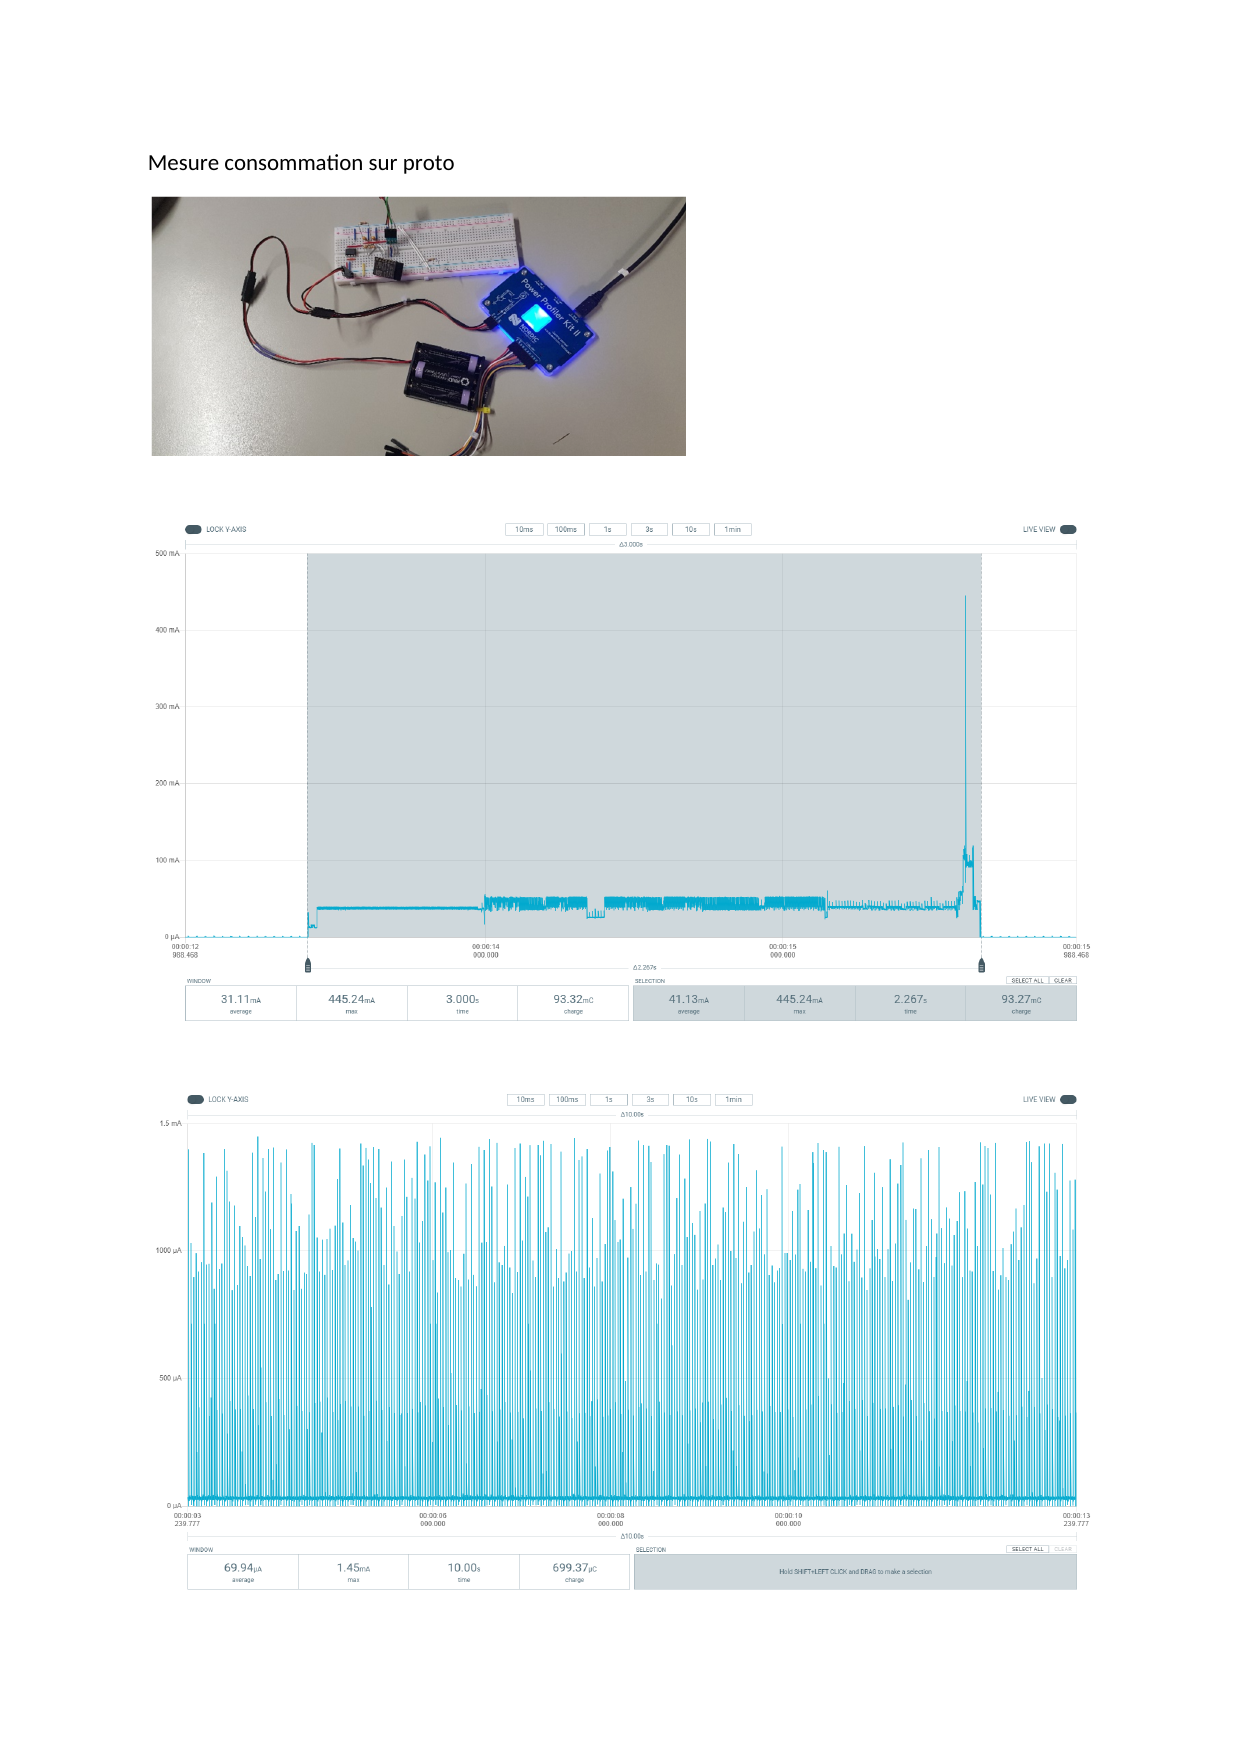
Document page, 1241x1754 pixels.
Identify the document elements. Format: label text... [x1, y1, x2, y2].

text Mesure consommation sur proto [148, 148, 1093, 176]
picture [147, 1090, 1093, 1594]
picture [147, 521, 1093, 1026]
picture [152, 197, 686, 456]
